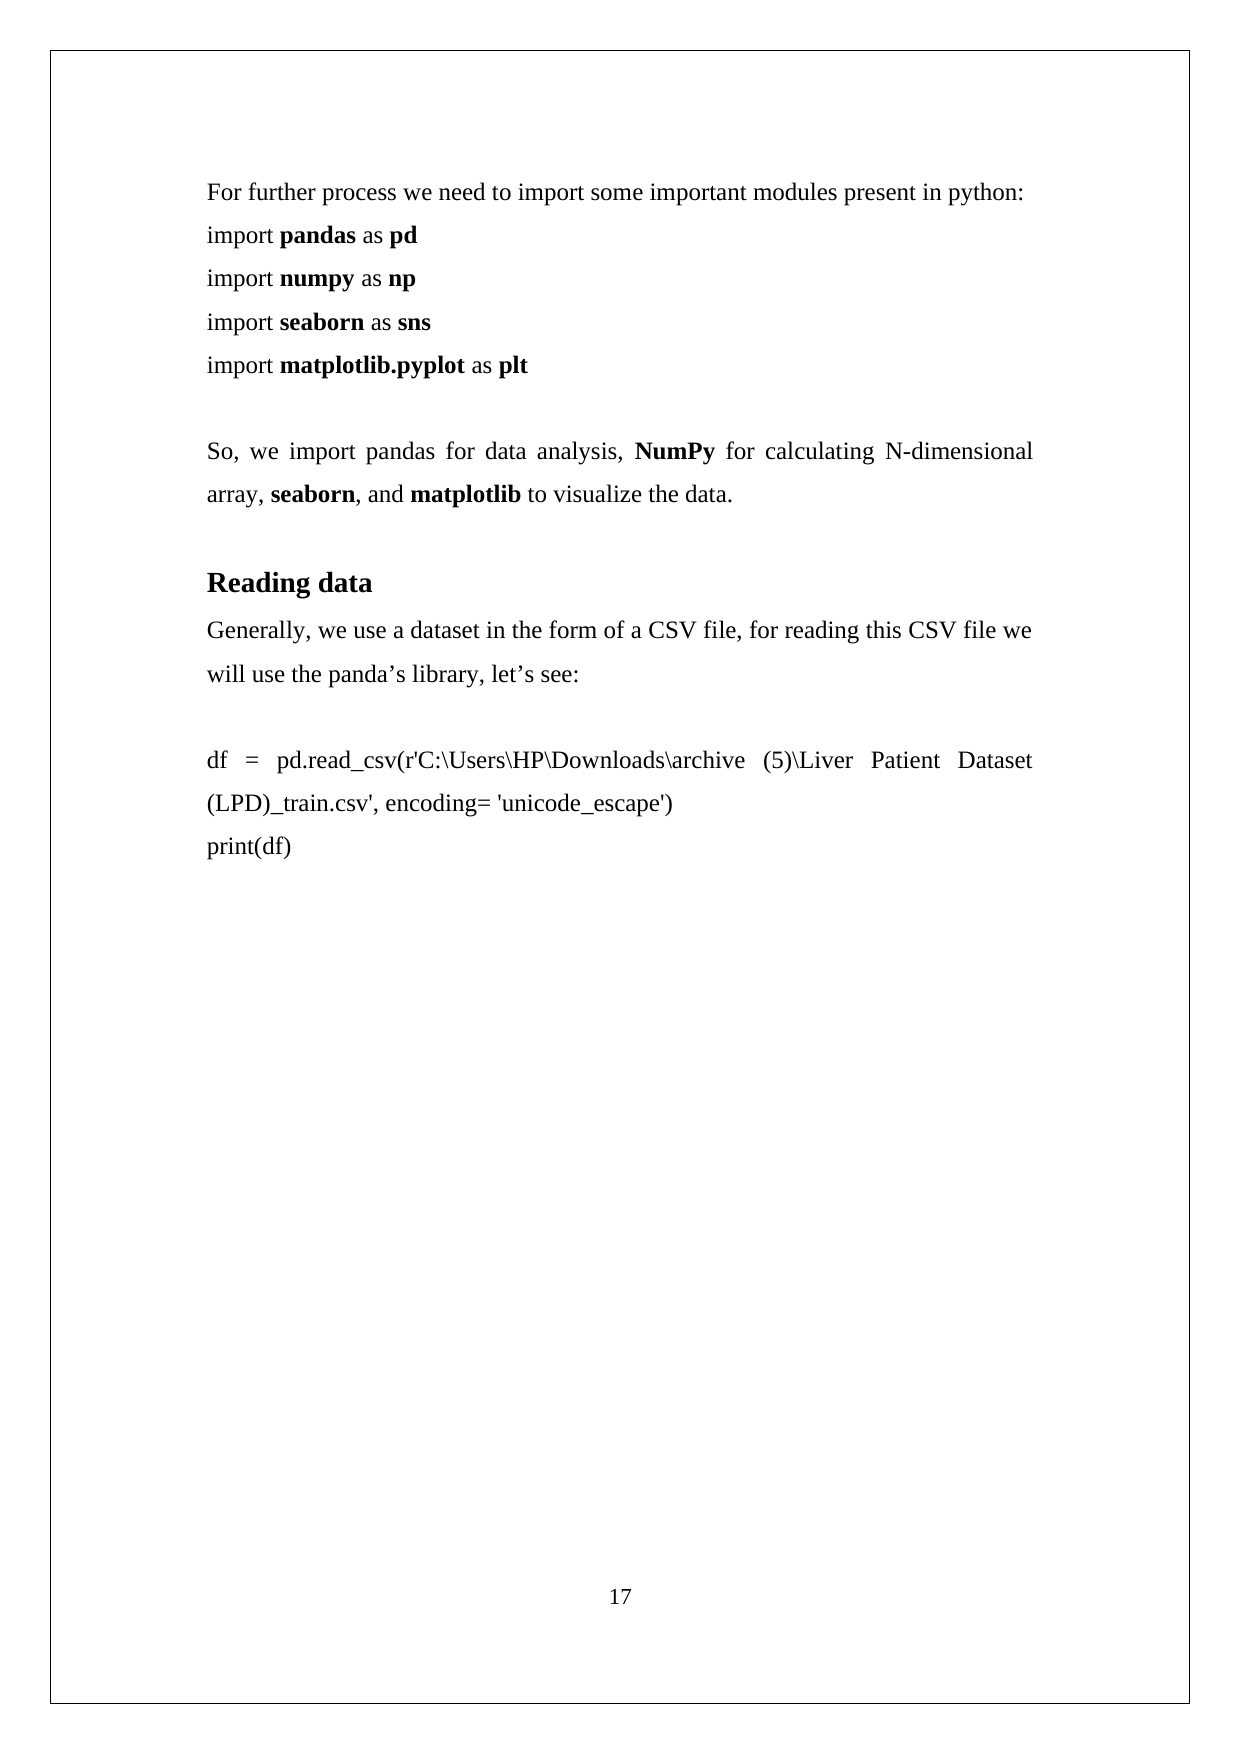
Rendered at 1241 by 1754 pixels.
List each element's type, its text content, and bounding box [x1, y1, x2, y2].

text Reading data [207, 565, 1033, 599]
text df = pd.read_csv(r'C:\Users\HP\Downloads\archive (5)\Liver Patient Dataset (LPD)_train.csv', encoding= 'unicode_escape') [207, 745, 1033, 817]
text print(df) [207, 831, 1033, 860]
text So, we import pandas for data analysis, NumPy for calculating N-dimensional array, seaborn, and matplotlib to visualize the data. [207, 436, 1033, 508]
text Generally, we use a dataset in the form of a CSV file, for reading this CSV file we will use the panda’s library, let’s see: [207, 616, 1033, 687]
text import seaborn as sns [207, 307, 1033, 335]
text For further process we need to import some important modules present in python: [207, 177, 1033, 206]
text import numpy as np [207, 263, 1033, 292]
text import matplotlib.pyplot as plt [207, 350, 1033, 378]
text import pandas as pd [207, 220, 1033, 249]
